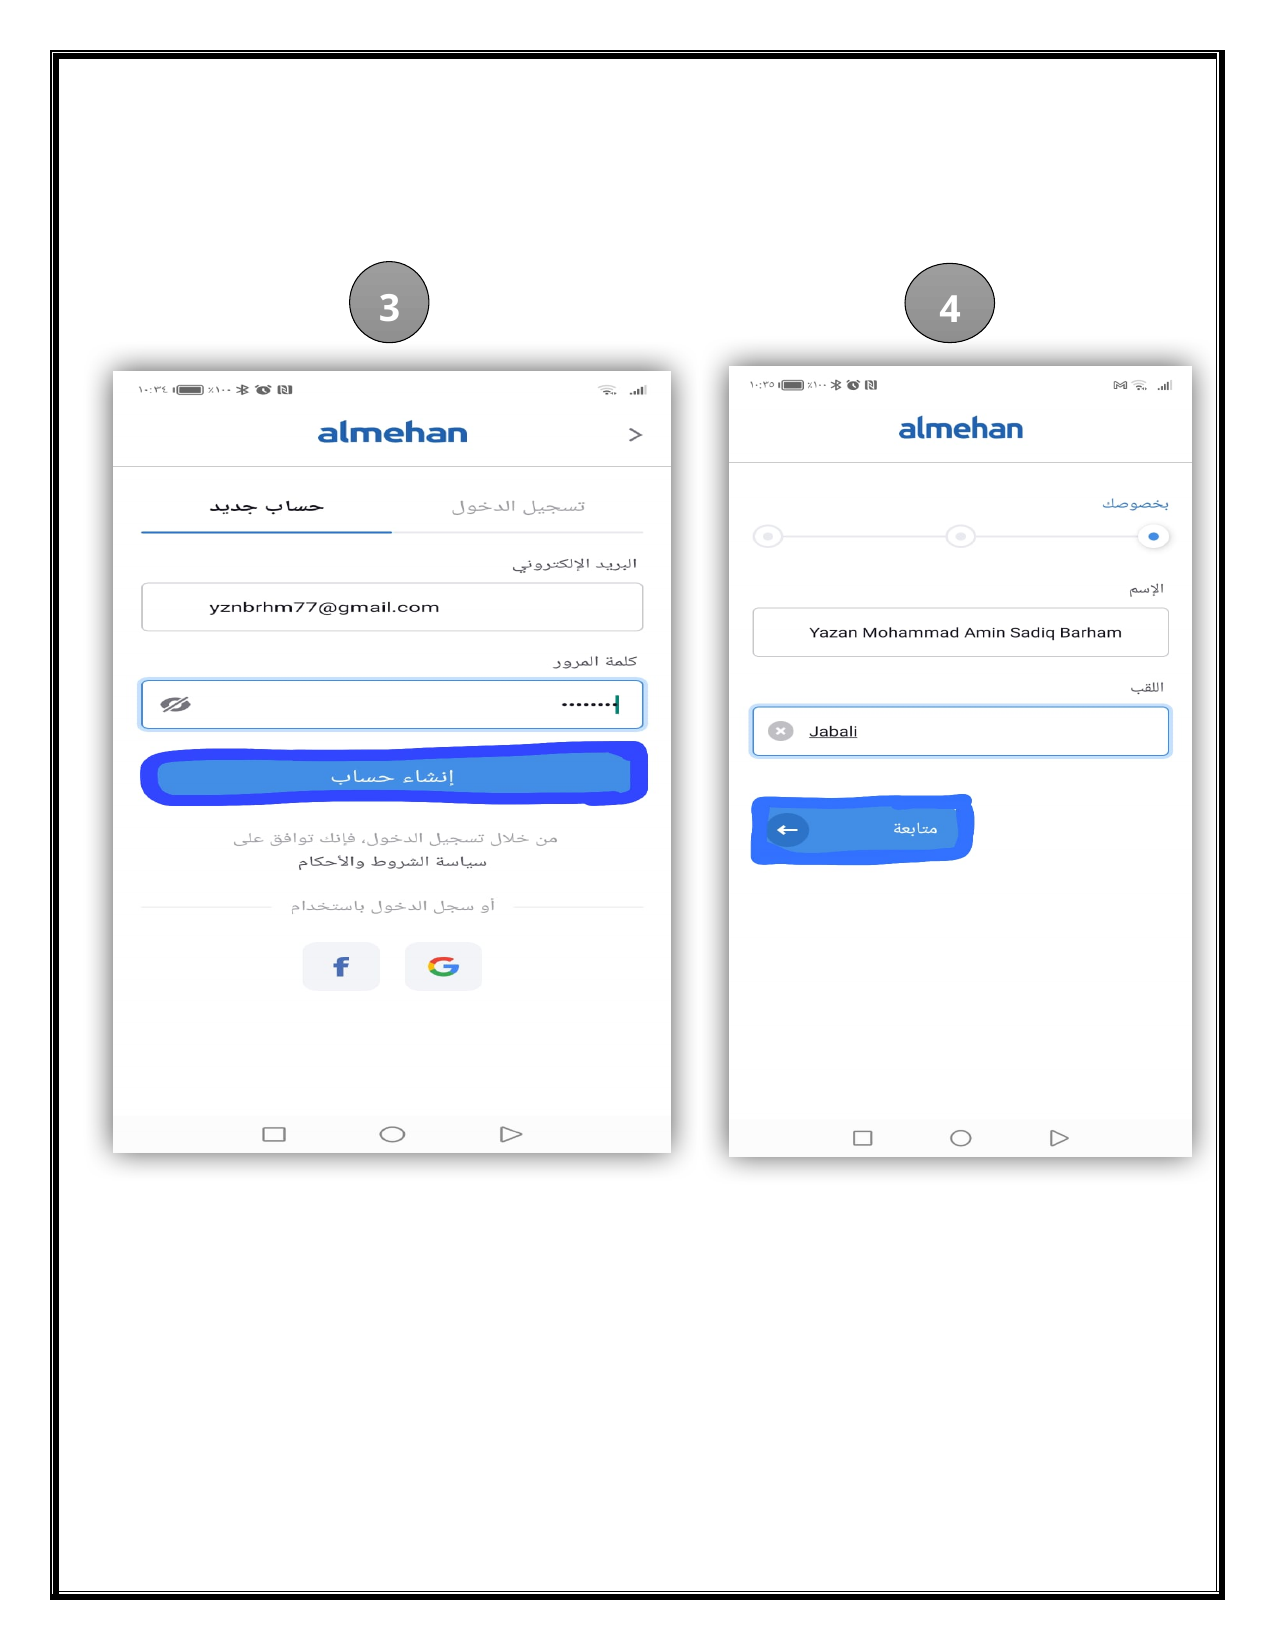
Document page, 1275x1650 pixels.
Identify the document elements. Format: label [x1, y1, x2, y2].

picture [729, 366, 1192, 1157]
picture [113, 371, 671, 1153]
